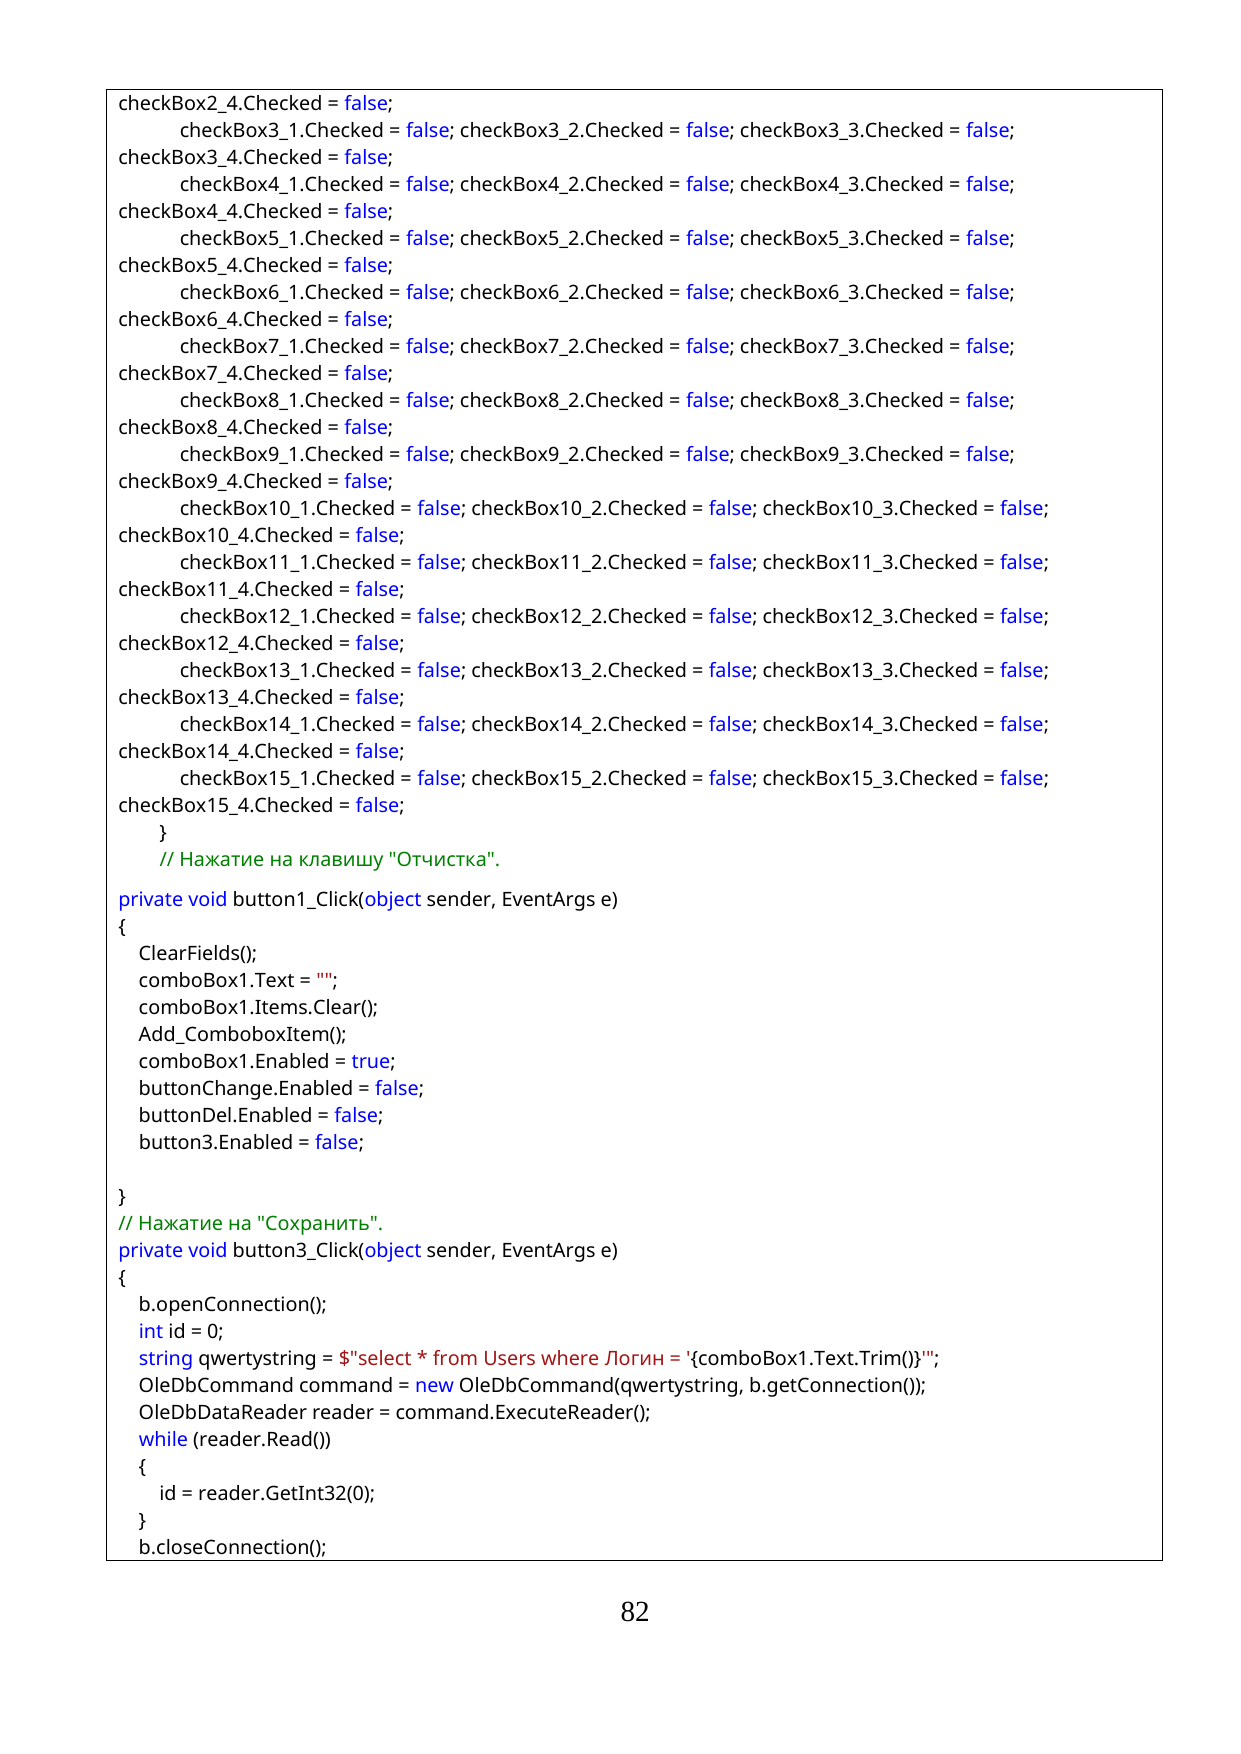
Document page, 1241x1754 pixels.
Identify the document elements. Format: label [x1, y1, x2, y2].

table_cell [107, 90, 1162, 1560]
